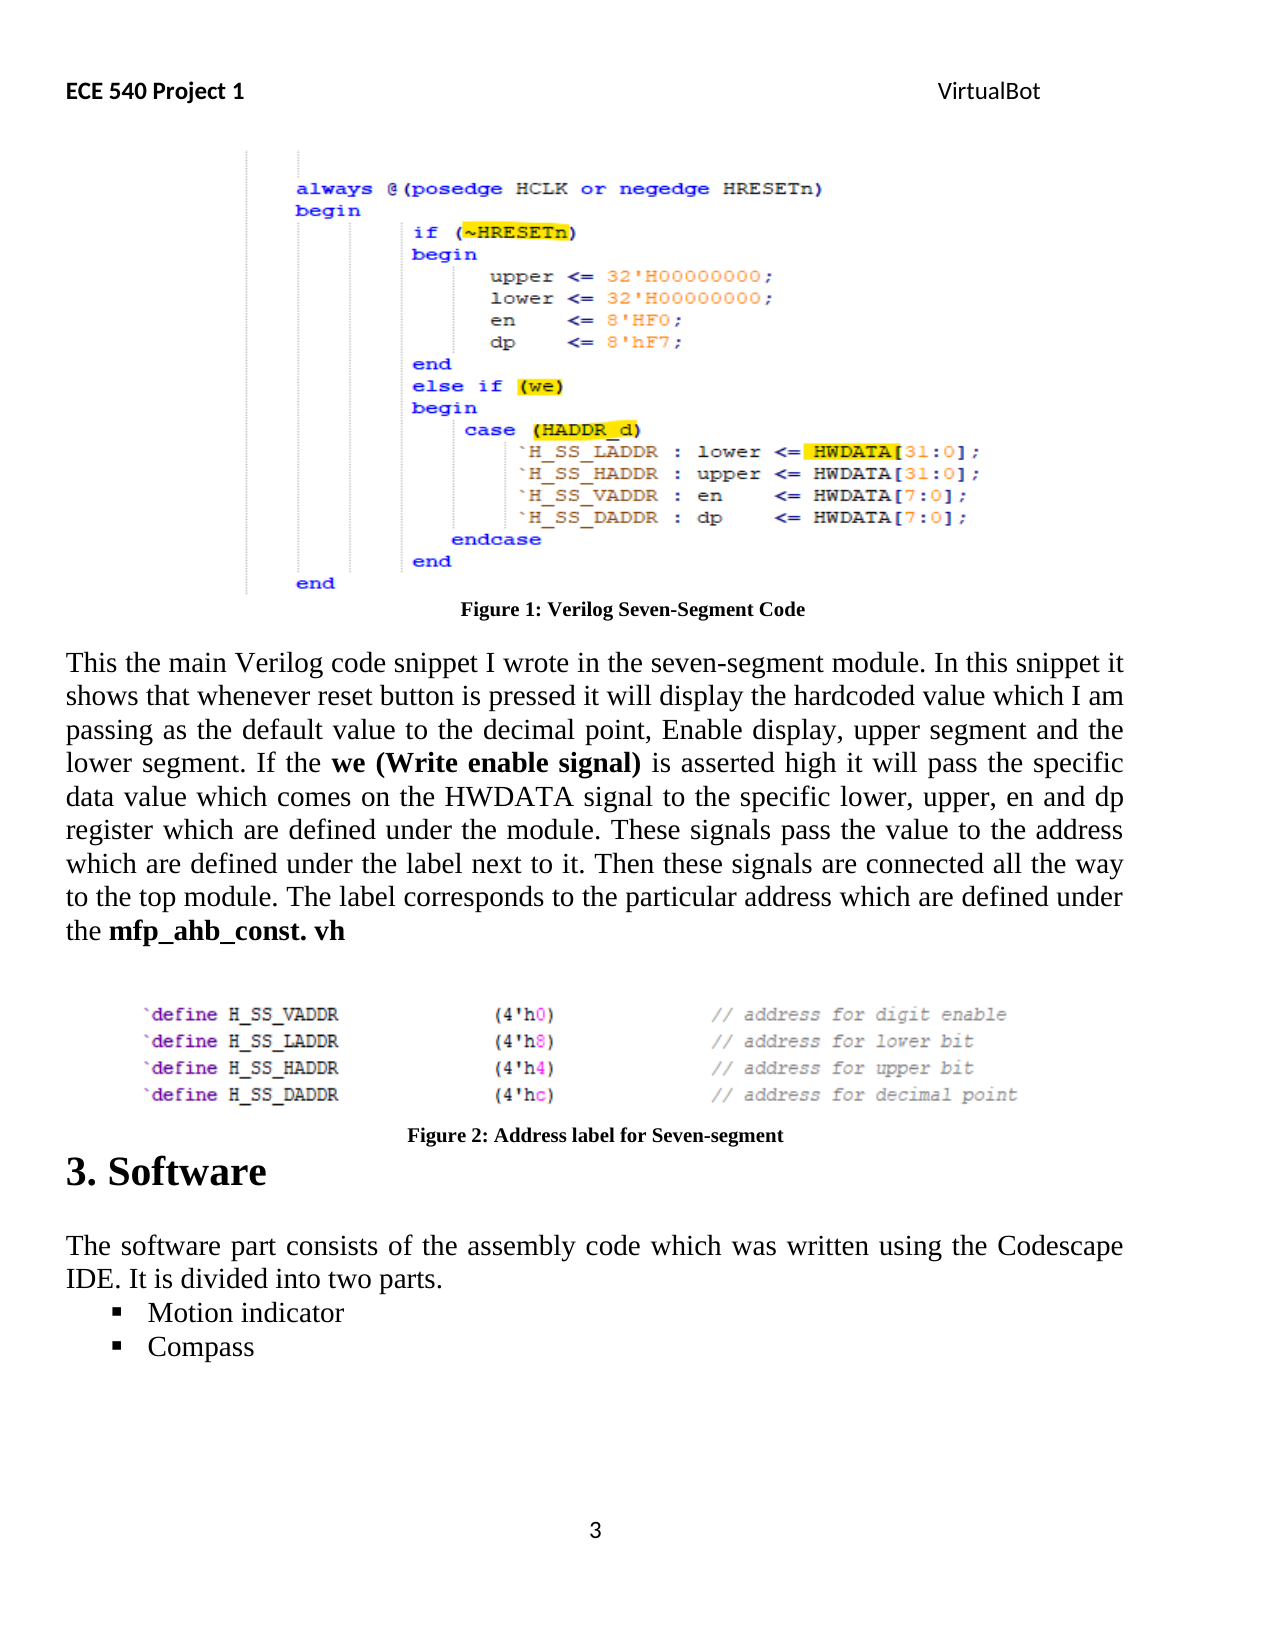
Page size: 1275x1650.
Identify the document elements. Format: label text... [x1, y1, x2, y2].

text The software part consists of the assembly code which was written using the Codescape IDE. It is divided into two parts. [66, 1228, 1125, 1295]
text Figure 2: Address label for Seven-segment [66, 1123, 1125, 1147]
list Compass [110, 1329, 1125, 1362]
picture [212, 150, 1032, 597]
text This the main Verilog code snippet I wrote in the seven-segment module. In this snippet it shows that whenever reset button is pressed it will display the hardcoded value which I am passing as the default value to the decimal point, Enable display, upper segment and the lower segment. If the we (Write enable signal) is asserted high it will pass the specific data value which comes on the HWDATA signal to the specific lower, upper, en and dp register which are defined under the module. These signals pass the value to the address which are defined under the label next to it. Then these signals are connected all the way to the top module. The label corresponds to the particular address which are defined under the mfp_ahb_const. vh [66, 645, 1125, 947]
text 3. Software [66, 1147, 1125, 1194]
list Motion indicator [110, 1295, 1125, 1329]
text Figure 1: Verilog Seven-Segment Code [66, 597, 1125, 621]
picture [136, 994, 1055, 1123]
